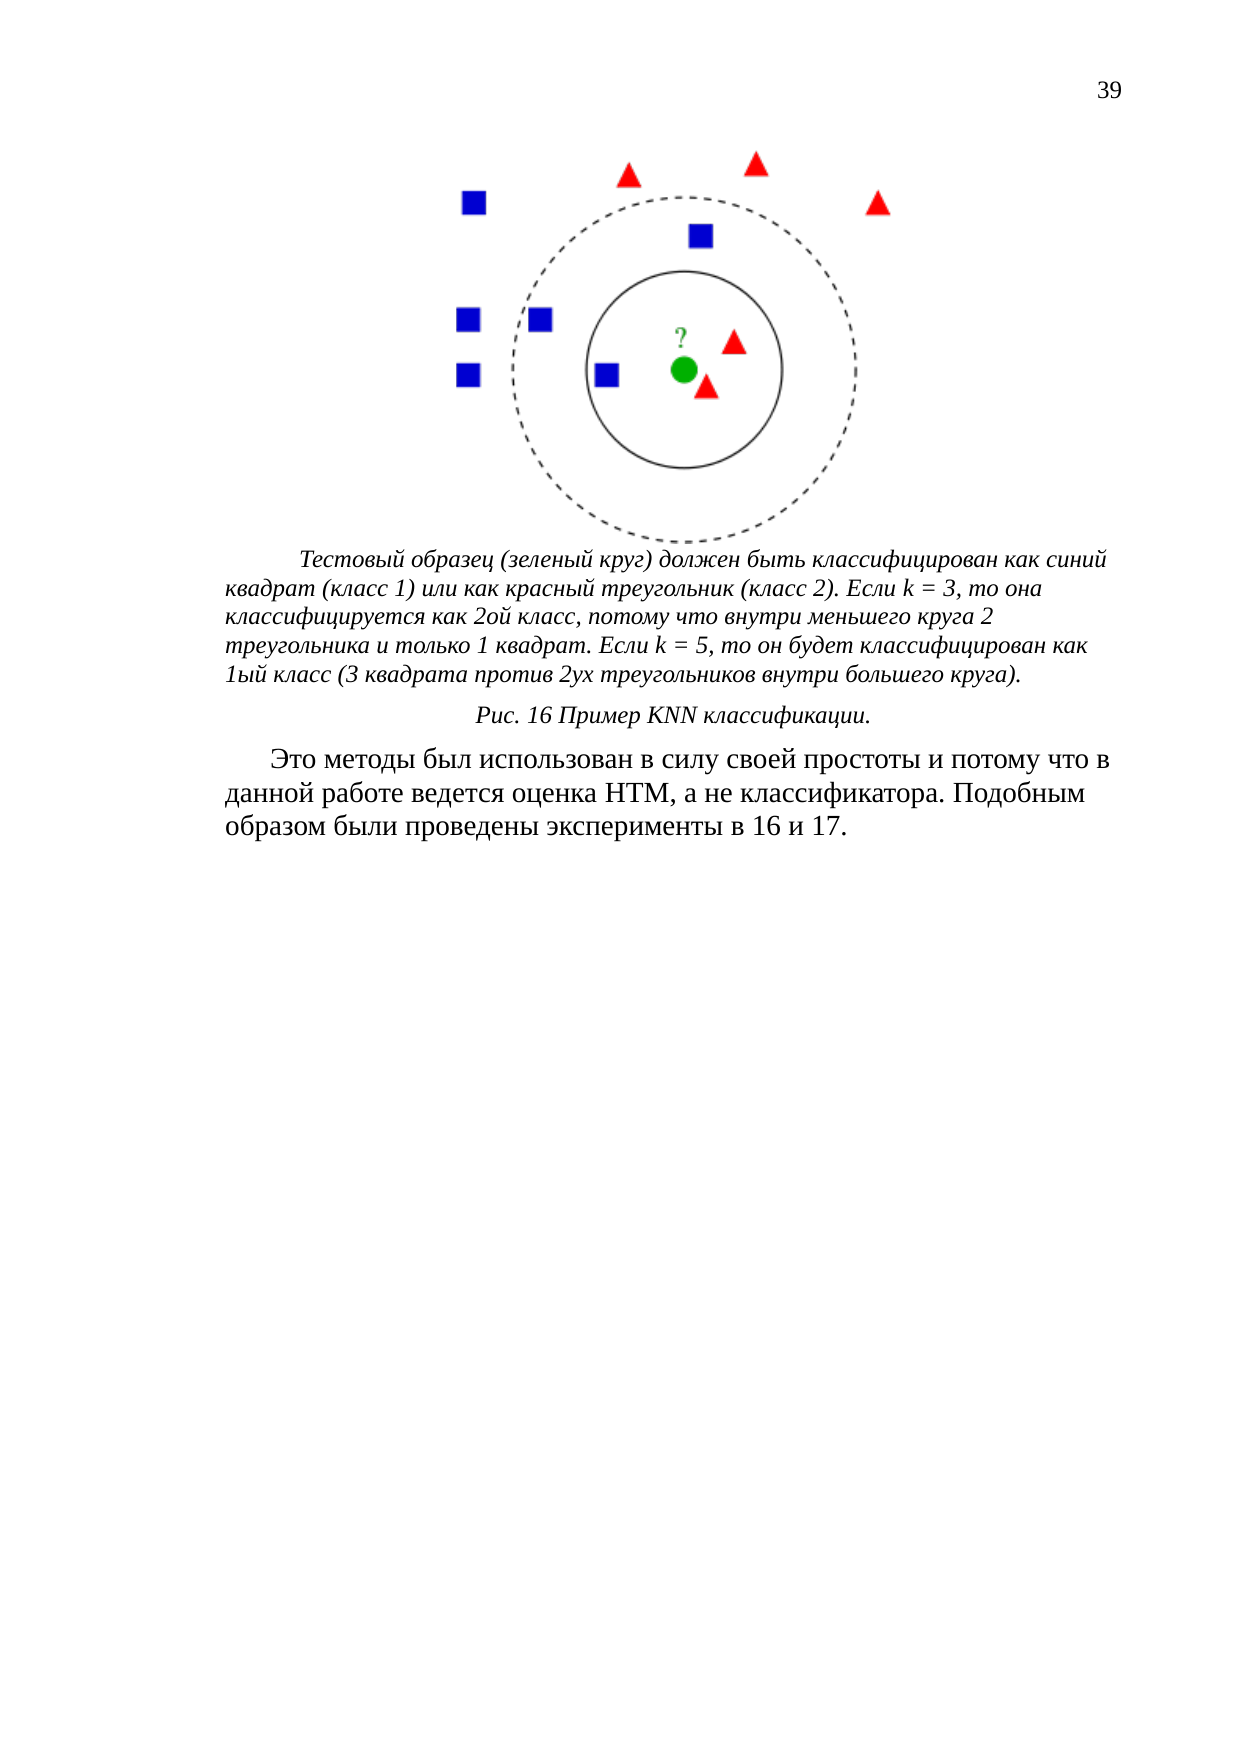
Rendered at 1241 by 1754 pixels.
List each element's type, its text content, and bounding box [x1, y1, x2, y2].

text Тестовый образец (зеленый круг) должен быть классифицирован как синий квадрат (класс 1) или как красный треугольник (класс 2). Если k = 3, то она классифицируется как 2ой класс, потому что внутри меньшего круга 2 треугольника и только 1 квадрат. Если k = 5, то он будет классифицирован как 1ый класс (3 квадрата против 2ух треугольников внутри большего круга). [225, 544, 1122, 688]
picture [455, 150, 892, 544]
text Рис. 16 Пример KNN классификации. [225, 700, 1122, 729]
text Это методы был использован в силу своей простоты и потому что в данной работе ведется оценка HTM, а не классификатора. Подобным образом были проведены эксперименты в и . [225, 741, 1122, 842]
